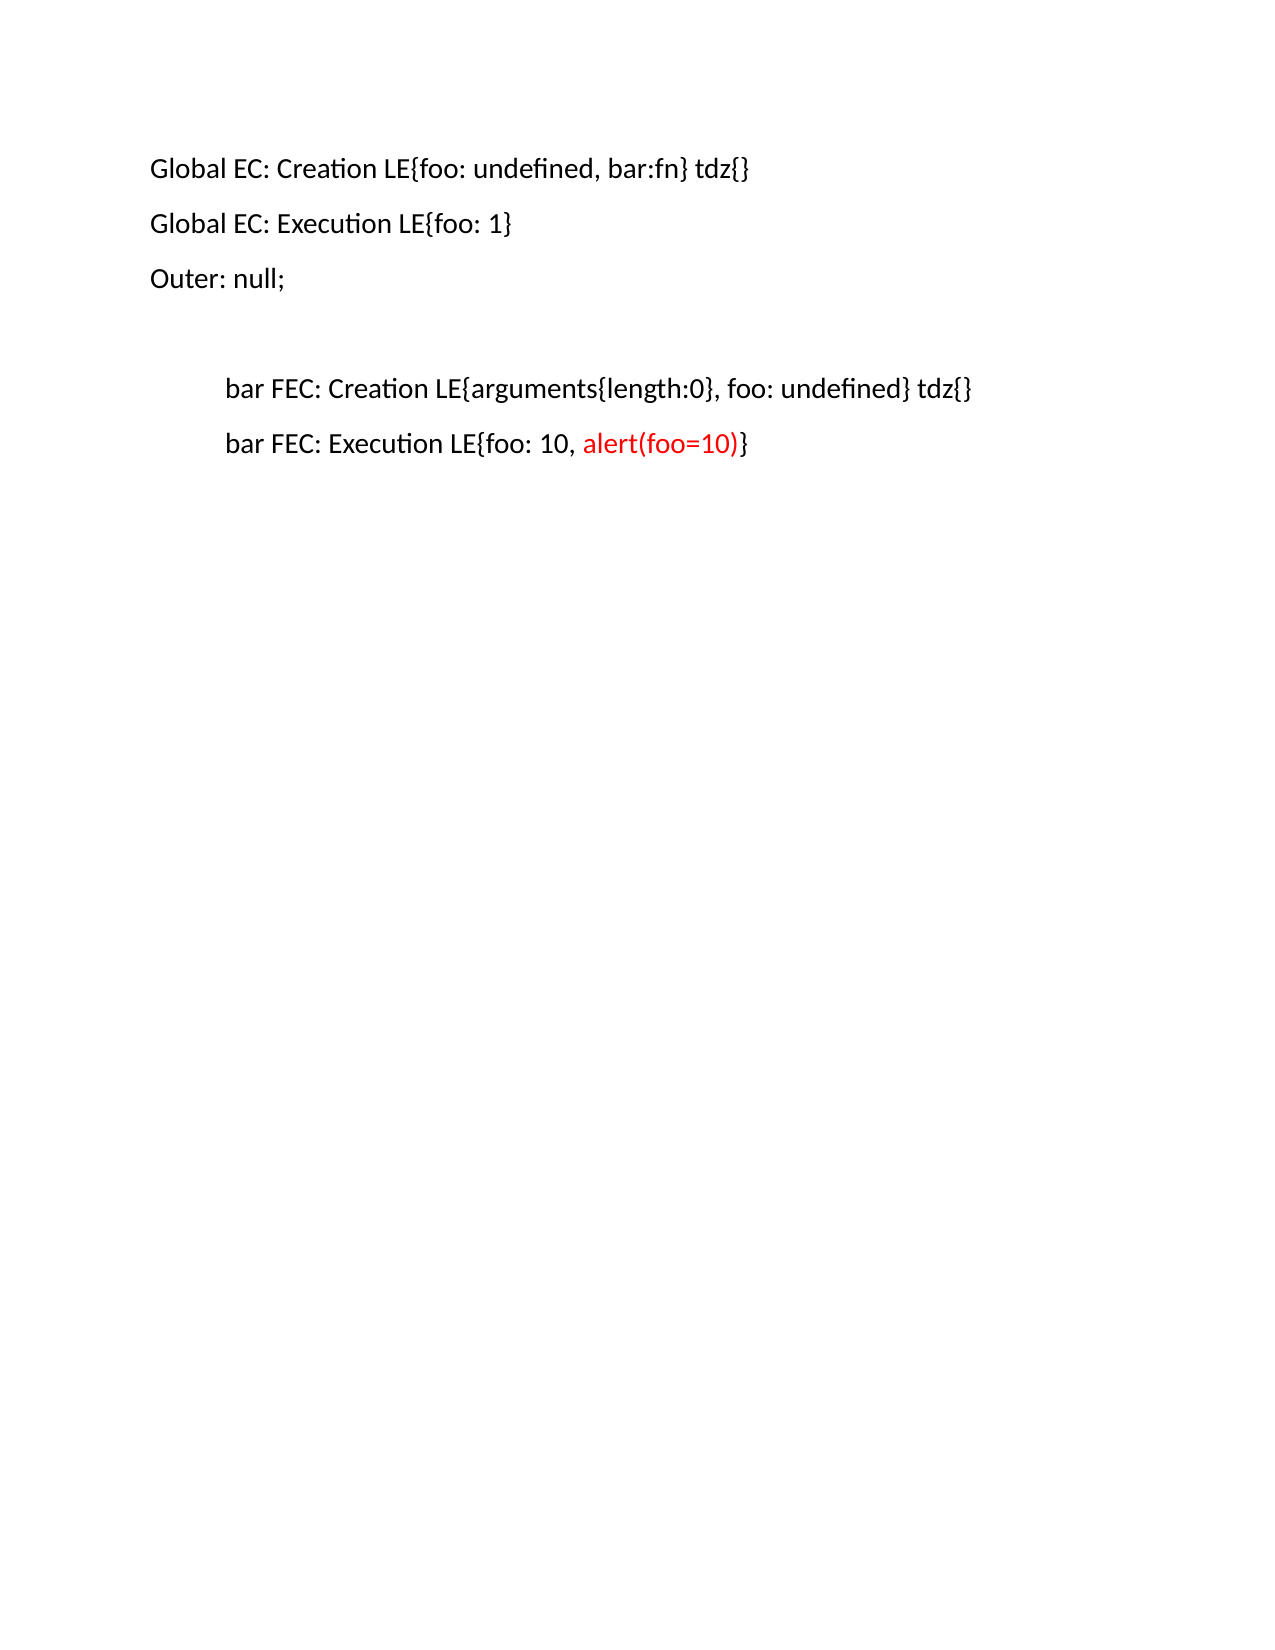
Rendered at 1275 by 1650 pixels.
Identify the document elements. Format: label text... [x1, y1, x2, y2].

text Global EC: Execution LE{foo: 1} [150, 205, 1125, 241]
text Global EC: Creation LE{foo: undefined, bar:fn} tdz{} [150, 150, 1125, 186]
text Outer: null; [150, 260, 1125, 296]
text bar FEC: Execution LE{foo: 10, alert(foo=10)} [150, 426, 1125, 461]
text bar FEC: Creation LE{arguments{length:0}, foo: undefined} tdz{} [150, 370, 1125, 406]
